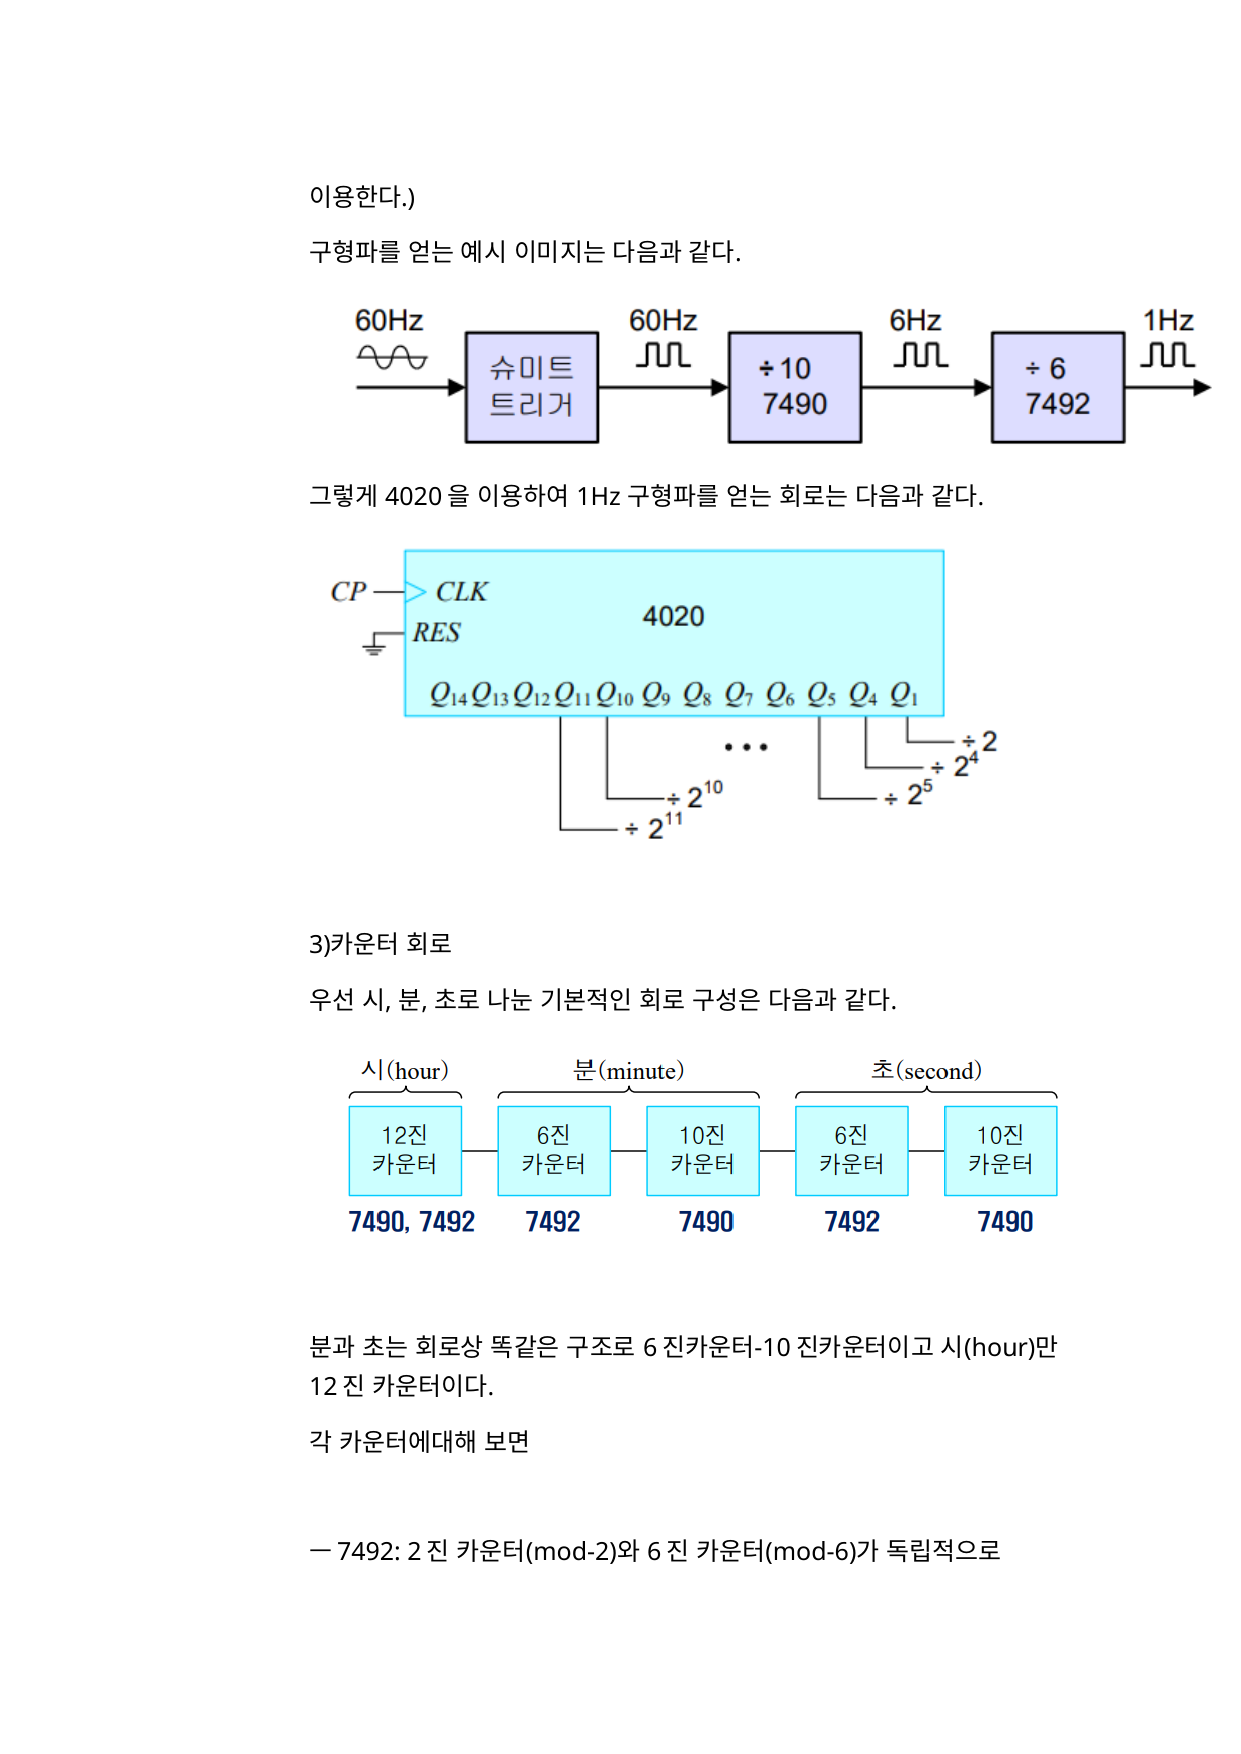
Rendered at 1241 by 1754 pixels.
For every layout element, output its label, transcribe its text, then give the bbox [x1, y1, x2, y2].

picture [308, 288, 1241, 458]
list 그렇게 4020을 이용하여 1Hz 구형파를 얻는 회로는 다음과 같다. [309, 477, 1090, 513]
picture [308, 1036, 1089, 1256]
picture [308, 532, 1070, 853]
list 3)카운터 회로 [309, 925, 1090, 961]
list 구형파를 얻는 예시 이미지는 다음과 같다. [309, 233, 1090, 269]
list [309, 177, 1090, 213]
list 각 카운터에대해 보면 [309, 1422, 1090, 1458]
list 우선 시, 분, 초로 나눈 기본적인 회로 구성은 다음과 같다. [309, 981, 1090, 1017]
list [309, 1531, 1090, 1568]
list 분과 초는 회로상 똑같은 구조로 6진카운터-10진카운터이고 시(hour)만 12진 카운터이다. [309, 1327, 1090, 1403]
